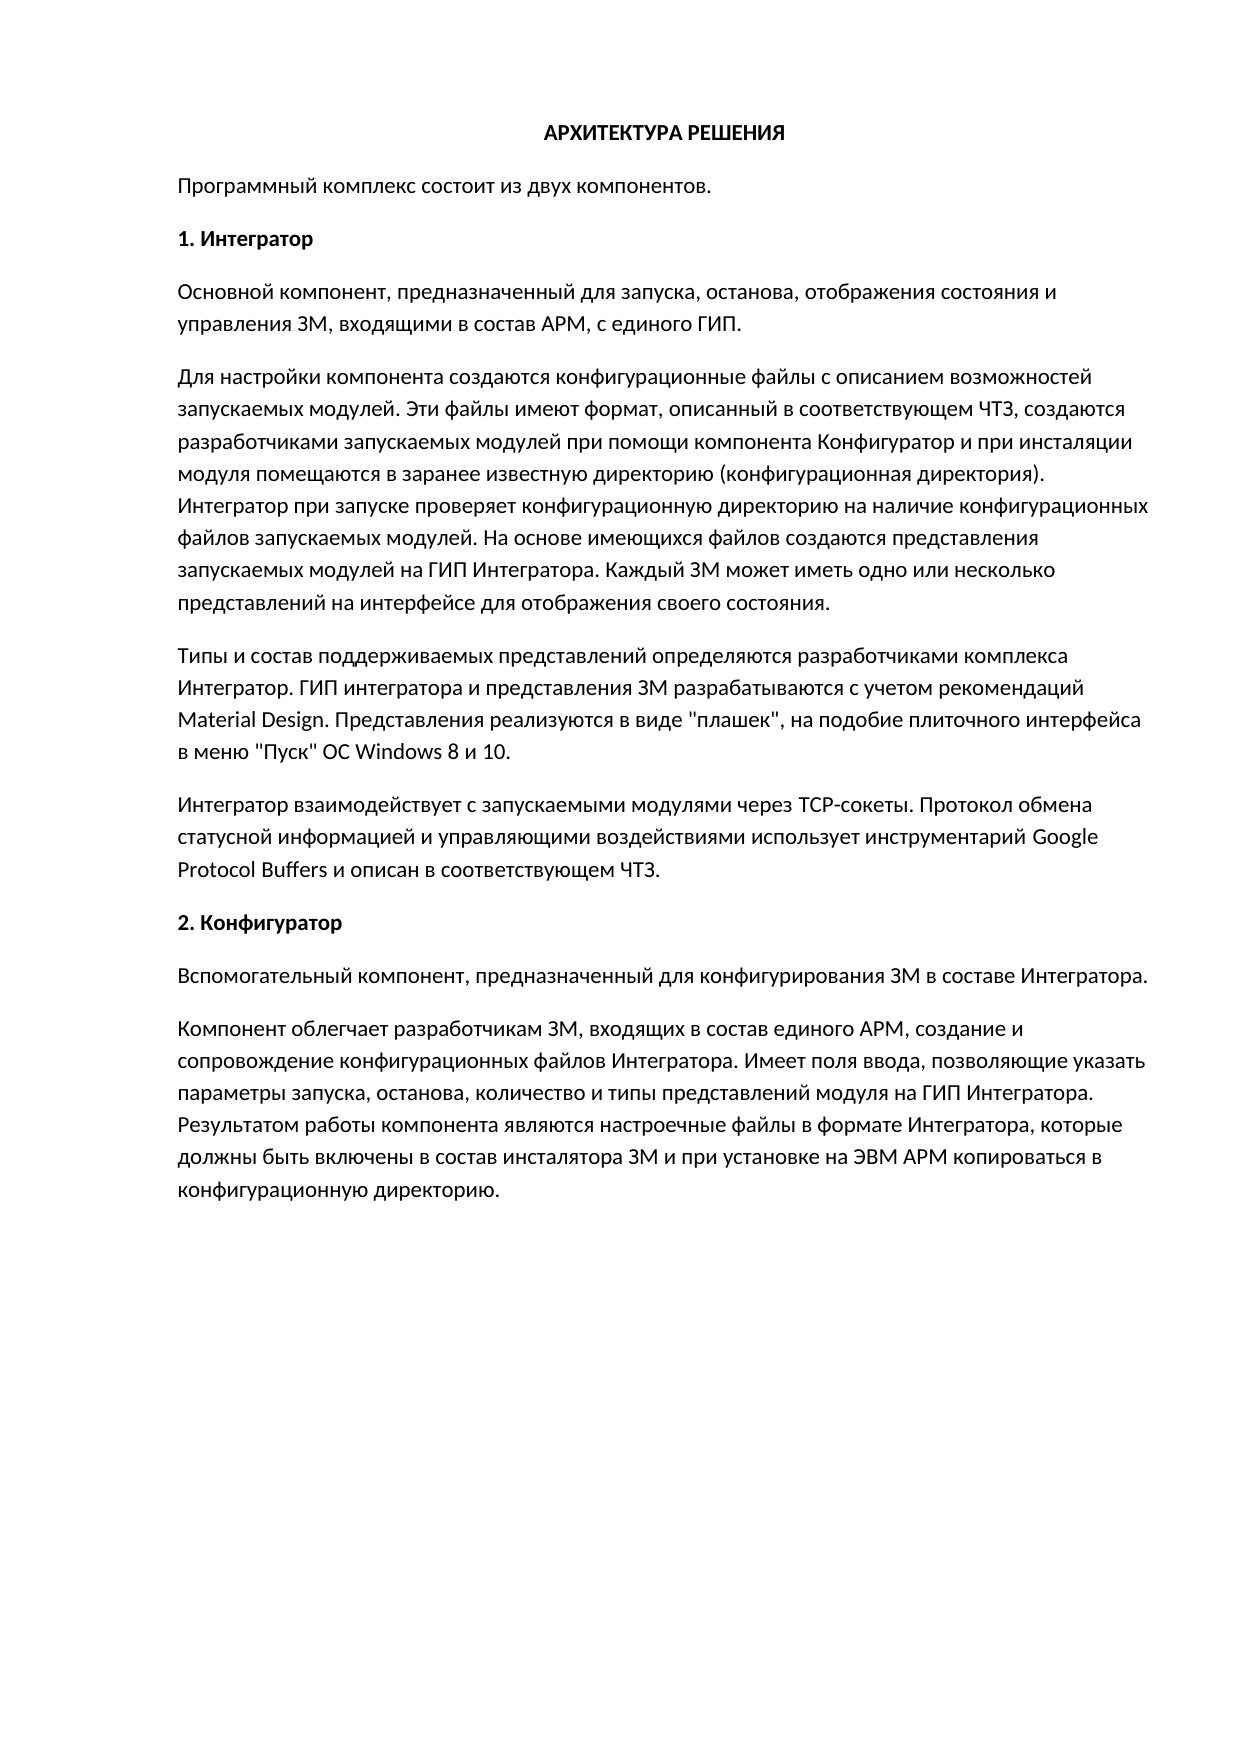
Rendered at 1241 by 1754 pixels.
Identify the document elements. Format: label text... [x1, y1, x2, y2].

text Для настройки компонента создаются конфигурационные файлы с описанием возможностей запускаемых модулей. Эти файлы имеют формат, описанный в соответствующем ЧТЗ, создаются разработчиками запускаемых модулей при помощи компонента Конфигуратор и при инсталяции модуля помещаются в заранее известную директорию (конфигурационная директория). Интегратор при запуске проверяет конфигурационную директорию на наличие конфигурационных файлов запускаемых модулей. На основе имеющихся файлов создаются представления запускаемых модулей на ГИП Интегратора. Каждый ЗМ может иметь одно или несколько представлений на интерфейсе для отображения своего состояния. [177, 362, 1152, 616]
text Основной компонент, предназначенный для запуска, останова, отображения состояния и управления ЗМ, входящими в состав АРМ, с единого ГИП. [177, 277, 1152, 337]
text Программный комплекс состоит из двух компонентов. [177, 171, 1152, 199]
text 1. Интегратор [177, 224, 1152, 252]
text 2. Конфигуратор [177, 908, 1152, 936]
text Вспомогательный компонент, предназначенный для конфигурирования ЗМ в составе Интегратора. [177, 961, 1152, 989]
text Типы и состав поддерживаемых представлений определяются разработчиками комплекса Интегратор. ГИП интегратора и представления ЗМ разрабатываются с учетом рекомендаций Material Design. Представления реализуются в виде "плашек", на подобие плиточного интерфейса в меню "Пуск" ОС Windows 8 и 10. [177, 641, 1152, 765]
text Компонент облегчает разработчикам ЗМ, входящих в состав единого АРМ, создание и сопровождение конфигурационных файлов Интегратора. Имеет поля ввода, позволяющие указать параметры запуска, останова, количество и типы представлений модуля на ГИП Интегратора. Результатом работы компонента являются настроечные файлы в формате Интегратора, которые должны быть включены в состав инсталятора ЗМ и при установке на ЭВМ АРМ копироваться в конфигурационную директорию. [177, 1014, 1152, 1203]
text Интегратор взаимодействует с запускаемыми модулями через TCP-сокеты. Протокол обмена статусной информацией и управляющими воздействиями использует инструментарий Google Protocol Buffers и описан в соответствующем ЧТЗ. [177, 790, 1152, 883]
text АРХИТЕКТУРА РЕШЕНИЯ [177, 118, 1152, 146]
